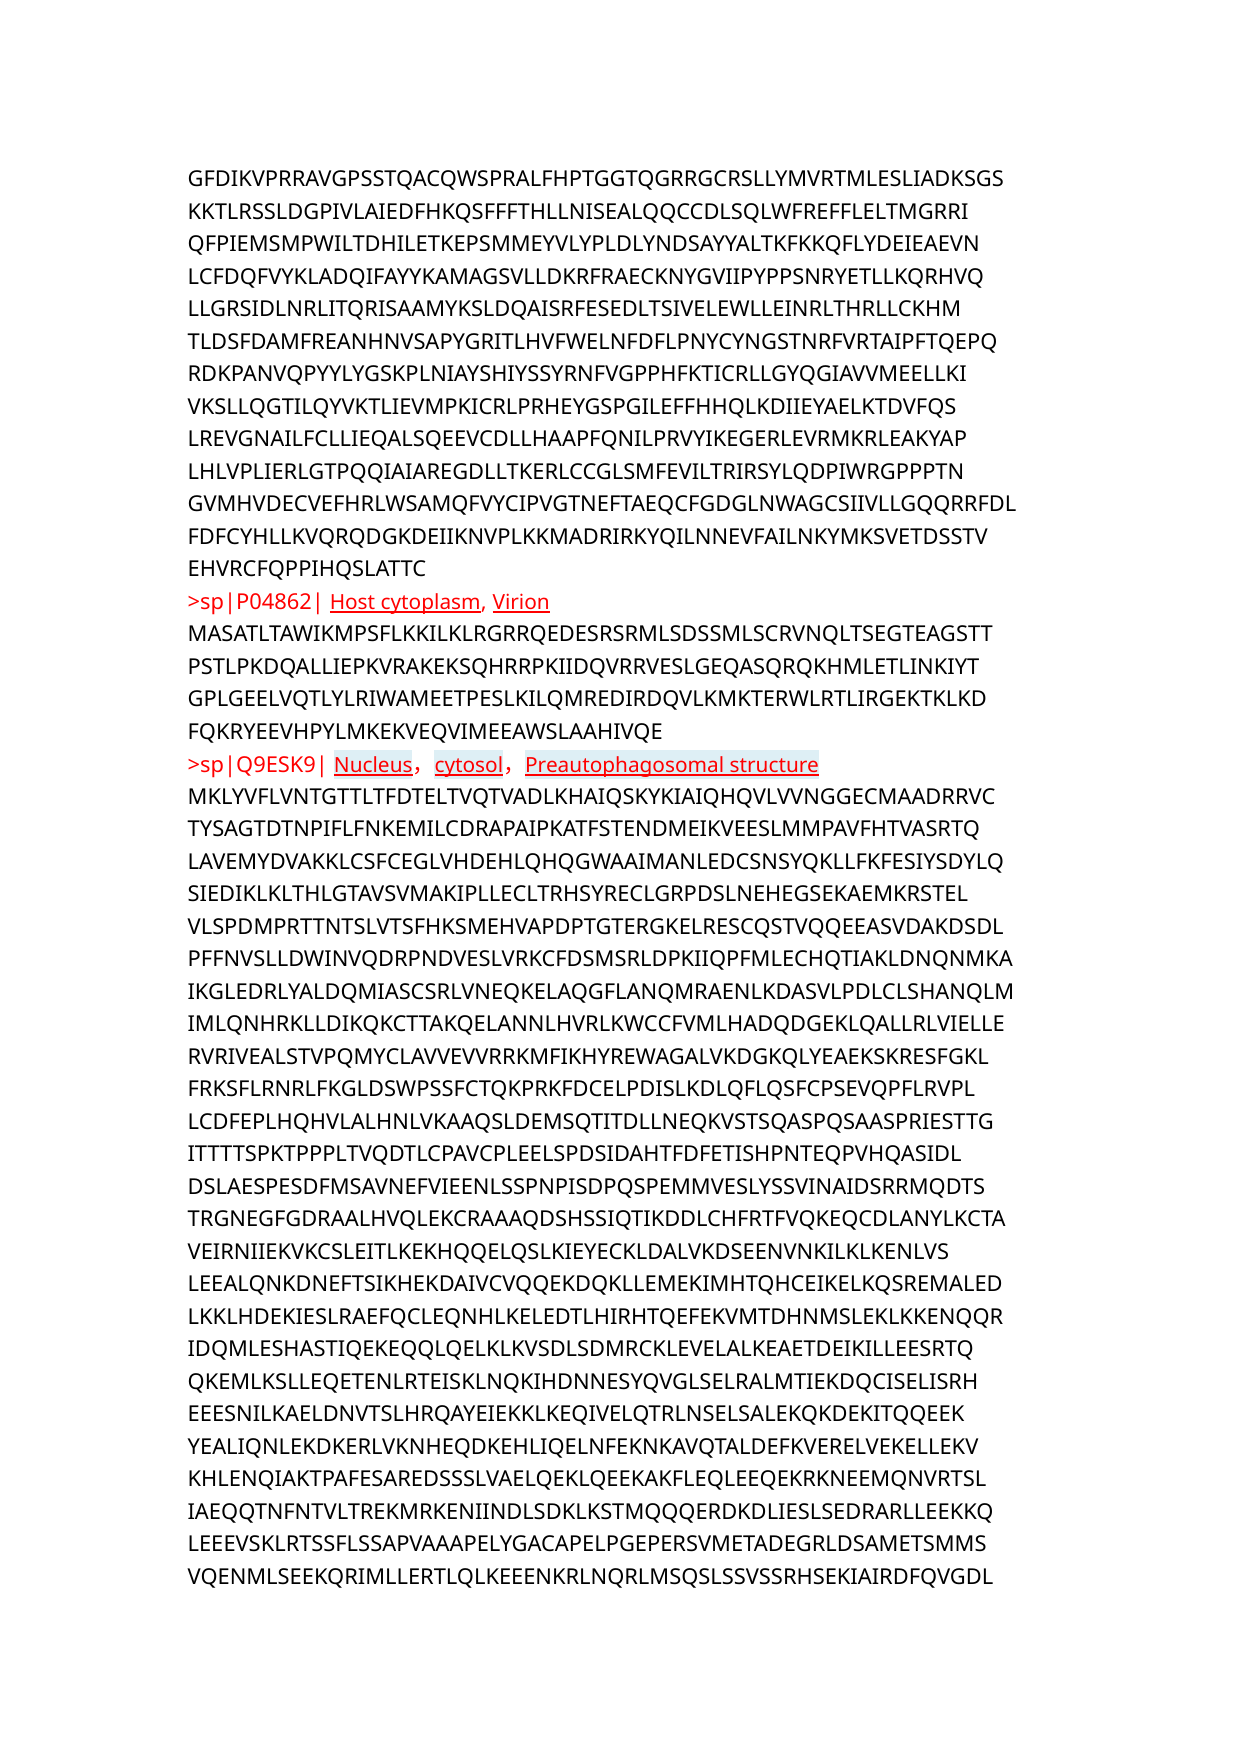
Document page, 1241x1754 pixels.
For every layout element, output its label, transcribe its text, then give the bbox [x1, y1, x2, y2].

text LHLVPLIERLGTPQQIAIAREGDLLTKERLCCGLSMFEVILTRIRSYLQDPIWRGPPPTN [187, 454, 1053, 487]
text VEIRNIIEKVKCSLEITLKEKHQQELQSLKIEYECKLDALVKDSEENVNKILKLKENLVS [187, 1234, 1053, 1267]
text QFPIEMSMPWILTDHILETKEPSMMEYVLYPLDLYNDSAYYALTKFKKQFLYDEIEAEVN [187, 227, 1053, 259]
text TYSAGTDTNPIFLFNKEMILCDRAPAIPKATFSTENDMEIKVEESLMMPAVFHTVASRTQ [187, 812, 1053, 844]
text KKTLRSSLDGPIVLAIEDFHKQSFFFTHLLNISEALQQCCDLSQLWFREFFLELTMGRRI [187, 194, 1053, 227]
text RDKPANVQPYYLYGSKPLNIAYSHIYSSYRNFVGPPHFKTICRLLGYQGIAVVMEELLKI [187, 357, 1053, 389]
text GVMHVDECVEFHRLWSAMQFVYCIPVGTNEFTAEQCFGDGLNWAGCSIIVLLGQQRRFDL [187, 487, 1053, 519]
text VQENMLSEEKQRIMLLERTLQLKEEENKRLNQRLMSQSLSSVSSRHSEKIAIRDFQVGDL [187, 1559, 1053, 1592]
text LEEALQNKDNEFTSIKHEKDAIVCVQQEKDQKLLEMEKIMHTQHCEIKELKQSREMALED [187, 1267, 1053, 1299]
text MASATLTAWIKMPSFLKKILKLRGRRQEDESRSRMLSDSSMLSCRVNQLTSEGTEAGSTT [187, 617, 1053, 649]
text IMLQNHRKLLDIKQKCTTAKQELANNLHVRLKWCCFVMLHADQDGEKLQALLRLVIELLE [187, 1007, 1053, 1039]
text FDFCYHLLKVQRQDGKDEIIKNVPLKKMADRIRKYQILNNEVFAILNKYMKSVETDSSTV [187, 519, 1053, 552]
text LKKLHDEKIESLRAEFQCLEQNHLKELEDTLHIRHTQEFEKVMTDHNMSLEKLKKENQQR [187, 1299, 1053, 1332]
text FQKRYEEVHPYLMKEKVEQVIMEEAWSLAAHIVQE [187, 714, 1053, 747]
text IKGLEDRLYALDQMIASCSRLVNEQKELAQGFLANQMRAENLKDASVLPDLCLSHANQLM [187, 974, 1053, 1007]
text MKLYVFLVNTGTTLTFDTELTVQTVADLKHAIQSKYKIAIQHQVLVVNGGECMAADRRVC [187, 779, 1053, 812]
text PFFNVSLLDWINVQDRPNDVESLVRKCFDSMSRLDPKIIQPFMLECHQTIAKLDNQNMKA [187, 942, 1053, 974]
text PSTLPKDQALLIEPKVRAKEKSQHRRPKIIDQVRRVESLGEQASQRQKHMLETLINKIYT [187, 649, 1053, 682]
text LREVGNAILFCLLIEQALSQEEVCDLLHAAPFQNILPRVYIKEGERLEVRMKRLEAKYAP [187, 422, 1053, 454]
text IDQMLESHASTIQEKEQQLQELKLKVSDLSDMRCKLEVELALKEAETDEIKILLEESRTQ [187, 1332, 1053, 1364]
text KHLENQIAKTPAFESAREDSSSLVAELQEKLQEEKAKFLEQLEEQEKRKNEEMQNVRTSL [187, 1462, 1053, 1494]
text GPLGEELVQTLYLRIWAMEETPESLKILQMREDIRDQVLKMKTERWLRTLIRGEKTKLKD [187, 682, 1053, 714]
text VKSLLQGTILQYVKTLIEVMPKICRLPRHEYGSPGILEFFHHQLKDIIEYAELKTDVFQS [187, 389, 1053, 422]
text LEEEVSKLRTSSFLSSAPVAAAPELYGACAPELPGEPERSVMETADEGRLDSAMETSMMS [187, 1527, 1053, 1559]
text EEESNILKAELDNVTSLHRQAYEIEKKLKEQIVELQTRLNSELSALEKQKDEKITQQEEK [187, 1397, 1053, 1429]
text TLDSFDAMFREANHNVSAPYGRITLHVFWELNFDFLPNYCYNGSTNRFVRTAIPFTQEPQ [187, 324, 1053, 357]
text LCDFEPLHQHVLALHNLVKAAQSLDEMSQTITDLLNEQKVSTSQASPQSAASPRIESTTG [187, 1104, 1053, 1137]
text LAVEMYDVAKKLCSFCEGLVHDEHLQHQGWAAIMANLEDCSNSYQKLLFKFESIYSDYLQ [187, 844, 1053, 877]
text LCFDQFVYKLADQIFAYYKAMAGSVLLDKRFRAECKNYGVIIPYPPSNRYETLLKQRHVQ [187, 259, 1053, 292]
text EHVRCFQPPIHQSLATTC [187, 552, 1053, 584]
text YEALIQNLEKDKERLVKNHEQDKEHLIQELNFEKNKAVQTALDEFKVERELVEKELLEKV [187, 1429, 1053, 1462]
text SIEDIKLKLTHLGTAVSVMAKIPLLECLTRHSYRECLGRPDSLNEHEGSEKAEMKRSTEL [187, 877, 1053, 909]
text RVRIVEALSTVPQMYCLAVVEVVRRKMFIKHYREWAGALVKDGKQLYEAEKSKRESFGKL [187, 1039, 1053, 1072]
text TRGNEGFGDRAALHVQLEKCRAAAQDSHSSIQTIKDDLCHFRTFVQKEQCDLANYLKCTA [187, 1202, 1053, 1234]
text FRKSFLRNRLFKGLDSWPSSFCTQKPRKFDCELPDISLKDLQFLQSFCPSEVQPFLRVPL [187, 1072, 1053, 1104]
text LLGRSIDLNRLITQRISAAMYKSLDQAISRFESEDLTSIVELEWLLEINRLTHRLLCKHM [187, 292, 1053, 324]
text >sp|Q9ESK9| Nucleus，cytosol，Preautophagosomal structure [187, 747, 1053, 779]
text GFDIKVPRRAVGPSSTQACQWSPRALFHPTGGTQGRRGCRSLLYMVRTMLESLIADKSGS [187, 162, 1053, 194]
text QKEMLKSLLEQETENLRTEISKLNQKIHDNNESYQVGLSELRALMTIEKDQCISELISRH [187, 1364, 1053, 1397]
text DSLAESPESDFMSAVNEFVIEENLSSPNPISDPQSPEMMVESLYSSVINAIDSRRMQDTS [187, 1169, 1053, 1202]
text ITTTTSPKTPPPLTVQDTLCPAVCPLEELSPDSIDAHTFDFETISHPNTEQPVHQASIDL [187, 1137, 1053, 1169]
text VLSPDMPRTTNTSLVTSFHKSMEHVAPDPTGTERGKELRESCQSTVQQEEASVDAKDSDL [187, 909, 1053, 942]
text >sp|P04862| Host cytoplasm, Virion [187, 584, 1053, 617]
text IAEQQTNFNTVLTREKMRKENIINDLSDKLKSTMQQQERDKDLIESLSEDRARLLEEKKQ [187, 1494, 1053, 1527]
